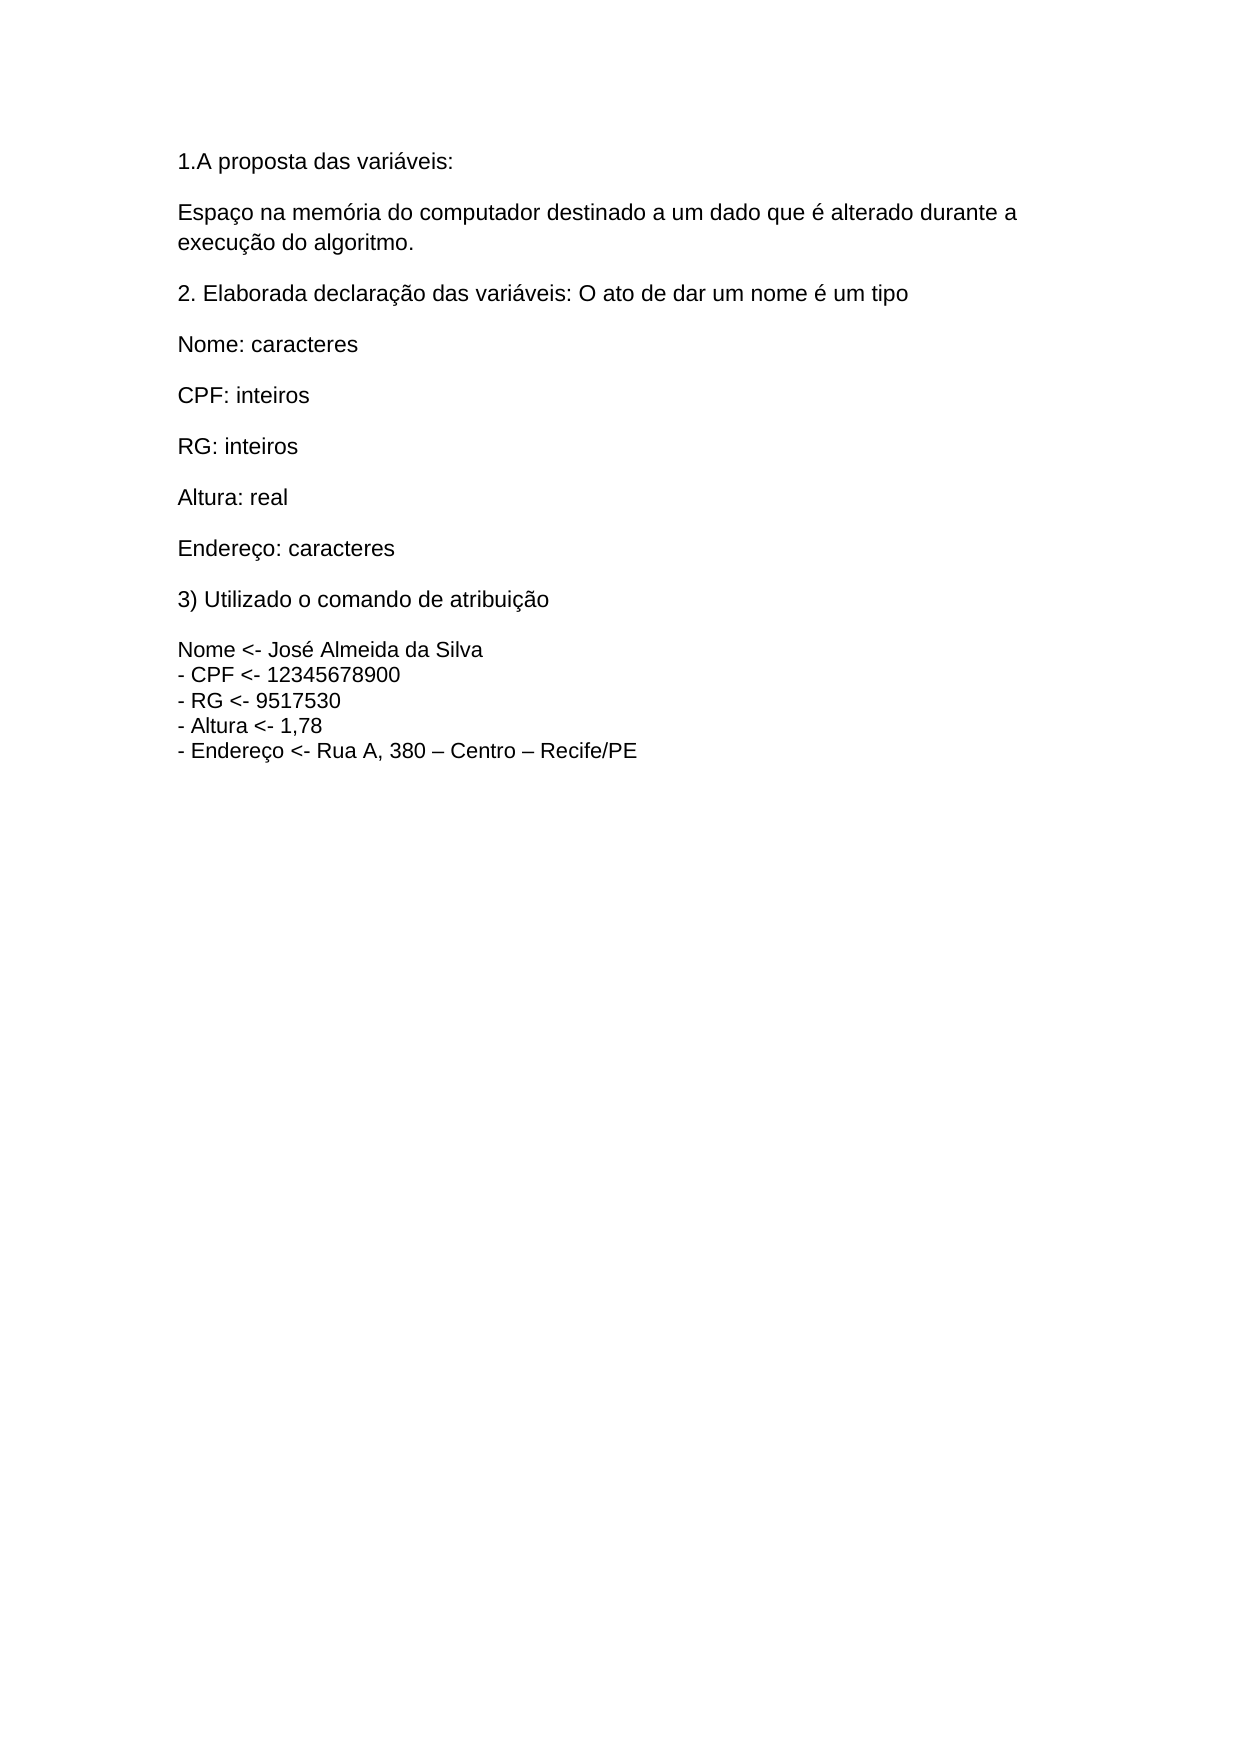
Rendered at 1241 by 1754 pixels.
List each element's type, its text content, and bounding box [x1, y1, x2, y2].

text Endereço: caracteres [177, 535, 1063, 561]
text 3) Utilizado o comando de atribuição [177, 586, 1063, 612]
text RG: inteiros [177, 433, 1063, 459]
text - Altura <- 1,78 [177, 713, 1063, 738]
text - CPF <- 12345678900 [177, 662, 1063, 688]
text - RG <- 9517530 [177, 688, 1063, 713]
text Nome: caracteres [177, 331, 1063, 357]
text 2. Elaborada declaração das variáveis: O ato de dar um nome é um tipo [177, 280, 1063, 306]
text Nome <- José Almeida da Silva [177, 637, 1063, 662]
text CPF: inteiros [177, 382, 1063, 408]
text - Endereço <- Rua A, 380 – Centro – Recife/PE [177, 738, 1063, 763]
text 1.A proposta das variáveis: [177, 148, 1063, 174]
text Altura: real [177, 484, 1063, 510]
text Espaço na memória do computador destinado a um dado que é alterado durante a execução do algoritmo. [177, 199, 1063, 255]
